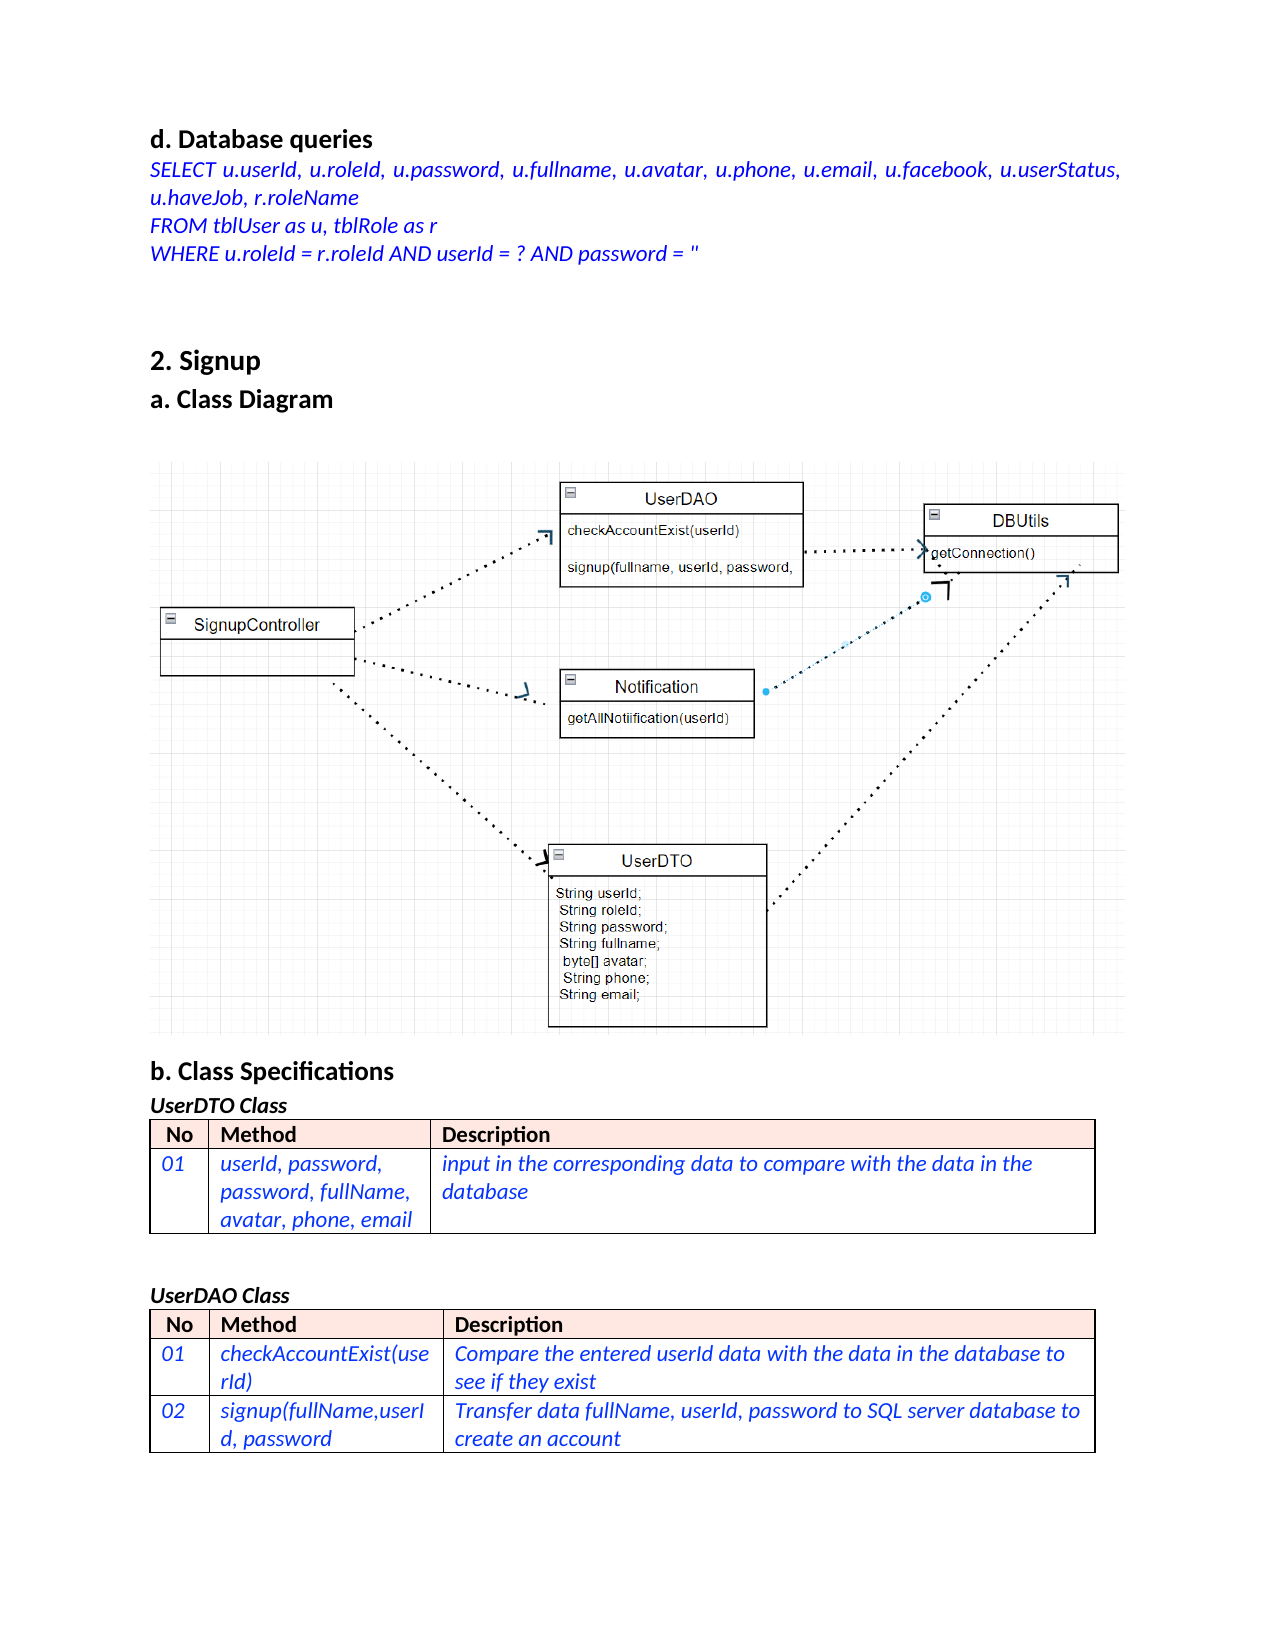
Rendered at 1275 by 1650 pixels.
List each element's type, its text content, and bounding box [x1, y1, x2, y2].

text WHERE u.roleId = r.roleId AND userId = ? AND password = " [150, 239, 1125, 267]
table_cell 02 [151, 1396, 209, 1452]
table_cell signup(fullName,userId, password [210, 1396, 443, 1452]
subtitle UserDTO Class [150, 1091, 1125, 1119]
subtitle UserDAO Class [150, 1281, 1125, 1309]
table_header Description [444, 1310, 1094, 1338]
table_cell input in the corresponding data to compare with the data in the database [431, 1149, 1094, 1233]
subtitle 2. Signup [150, 342, 1125, 378]
table_header Description [431, 1120, 1094, 1148]
text SELECT u.userId, u.roleId, u.password, u.fullname, u.avatar, u.phone, u.email, u.facebook, u.userStatus, u.haveJob, r.roleName [150, 155, 1125, 211]
text FROM tblUser as u, tblRole as r [150, 211, 1125, 239]
table_cell Transfer data fullName, userId, password to SQL server database to create an account [444, 1396, 1094, 1452]
table_header No [151, 1120, 208, 1148]
table_cell 01 [151, 1149, 208, 1233]
picture [150, 462, 1125, 1035]
table_header Method [209, 1120, 430, 1148]
table_cell 01 [151, 1339, 209, 1395]
table_cell checkAccountExist(userId) [210, 1339, 443, 1395]
table_cell Compare the entered userId data with the data in the database to see if they exist [444, 1339, 1094, 1395]
table_header No [151, 1310, 209, 1338]
table_header Method [210, 1310, 443, 1338]
subtitle a. Class Diagram [150, 382, 1125, 415]
subtitle d. Database queries [150, 122, 1125, 155]
subtitle b. Class Specifications [150, 1054, 1125, 1087]
table_cell userId, password, password, fullName, avatar, phone, email [209, 1149, 430, 1233]
